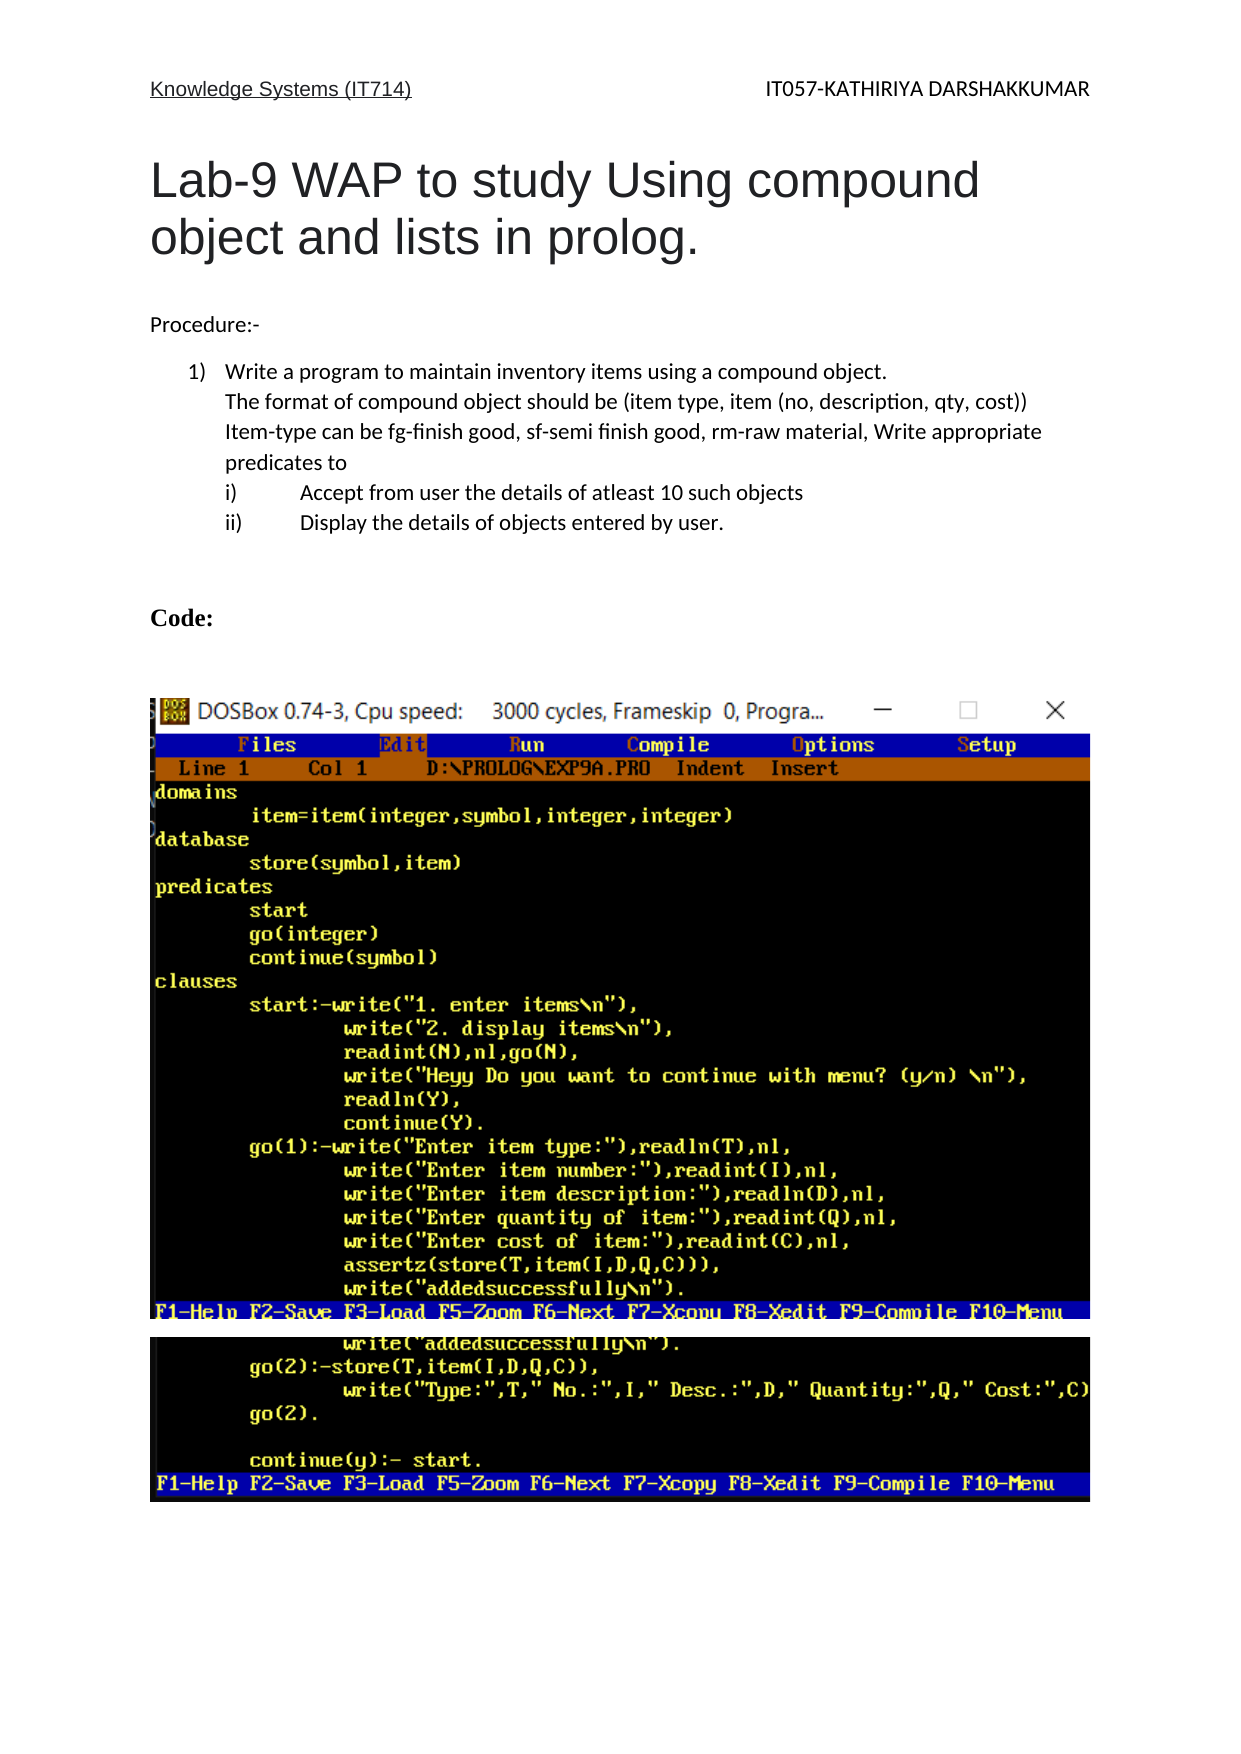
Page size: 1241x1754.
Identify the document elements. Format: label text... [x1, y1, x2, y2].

subtitle Lab-9 WAP to study Using compound object and lists in prolog. [150, 150, 1090, 265]
list The format of compound object should be (item type, item (no, description, qty, cost)) [225, 387, 1090, 415]
text Code: [150, 603, 1090, 631]
list Write a program to maintain inventory items using a compound object. [187, 357, 1090, 385]
list Display the details of objects entered by user. [225, 508, 1090, 536]
picture [150, 1337, 1091, 1502]
list Item-type can be fg-finish good, sf-semi finish good, rm-raw material, Write appropriate predicates to [225, 417, 1090, 476]
list Accept from user the details of atleast 10 such objects [225, 478, 1090, 506]
picture [150, 698, 1091, 1319]
text Procedure:- [150, 310, 1090, 338]
